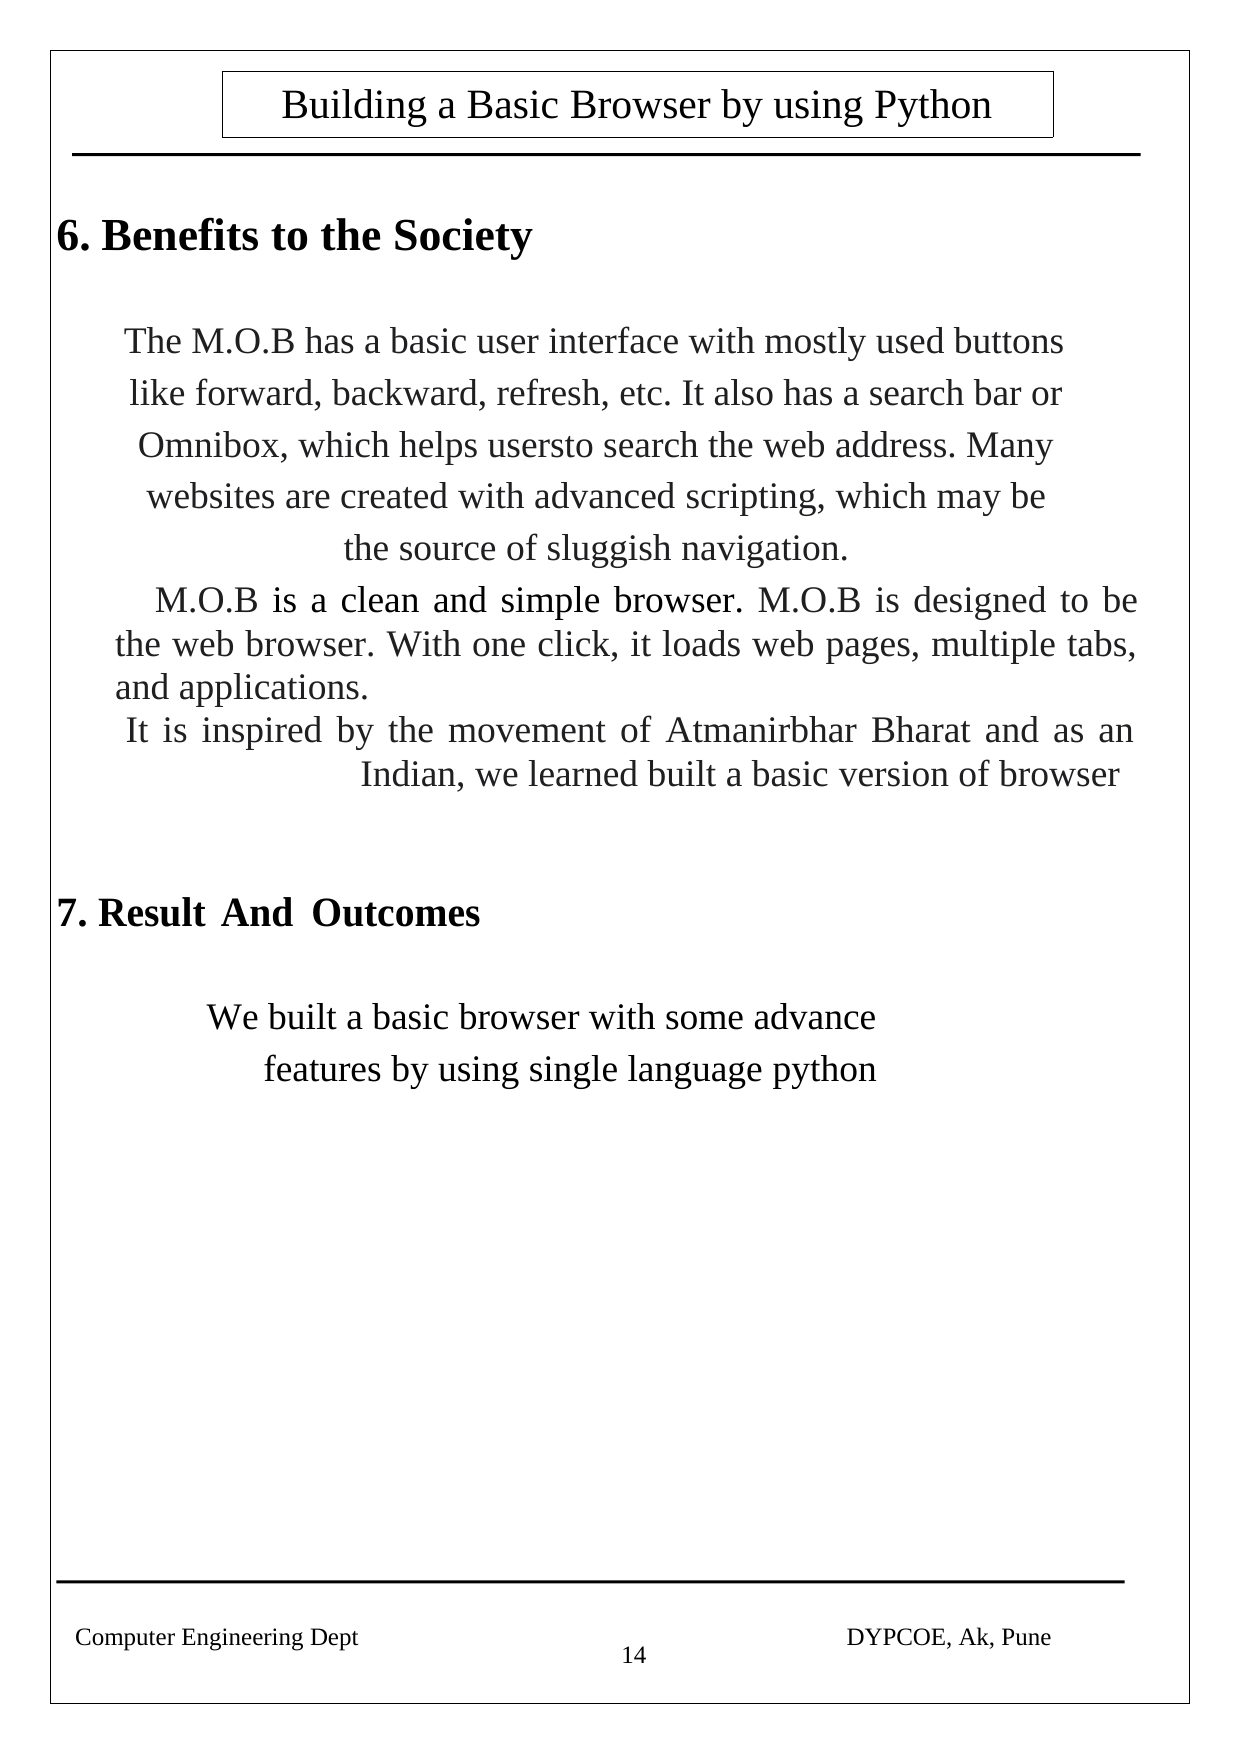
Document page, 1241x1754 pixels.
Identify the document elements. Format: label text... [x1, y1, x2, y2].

list Result And Outcomes [56, 888, 832, 936]
subtitle Benefits to the Society [56, 207, 826, 260]
text The M.O.B has a basic user interface with mostly used buttons like forward, backward, refresh, etc. It also has a search bar or Omnibox, which helps usersto search the web address. Many websites are created with advanced scripting, which may be the source of sluggish navigation. [117, 319, 1071, 568]
text It is inspired by the movement of Atmanirbhar Bharat and as an Indian, we learned built a basic version of browser [125, 708, 1136, 794]
text We built a basic browser with some advance features by using single language python [206, 995, 998, 1090]
text M.O.B is a clean and simple browser. M.O.B is designed to be the web browser. With one click, it loads web pages, multiple tabs, and applications. [115, 578, 1138, 707]
